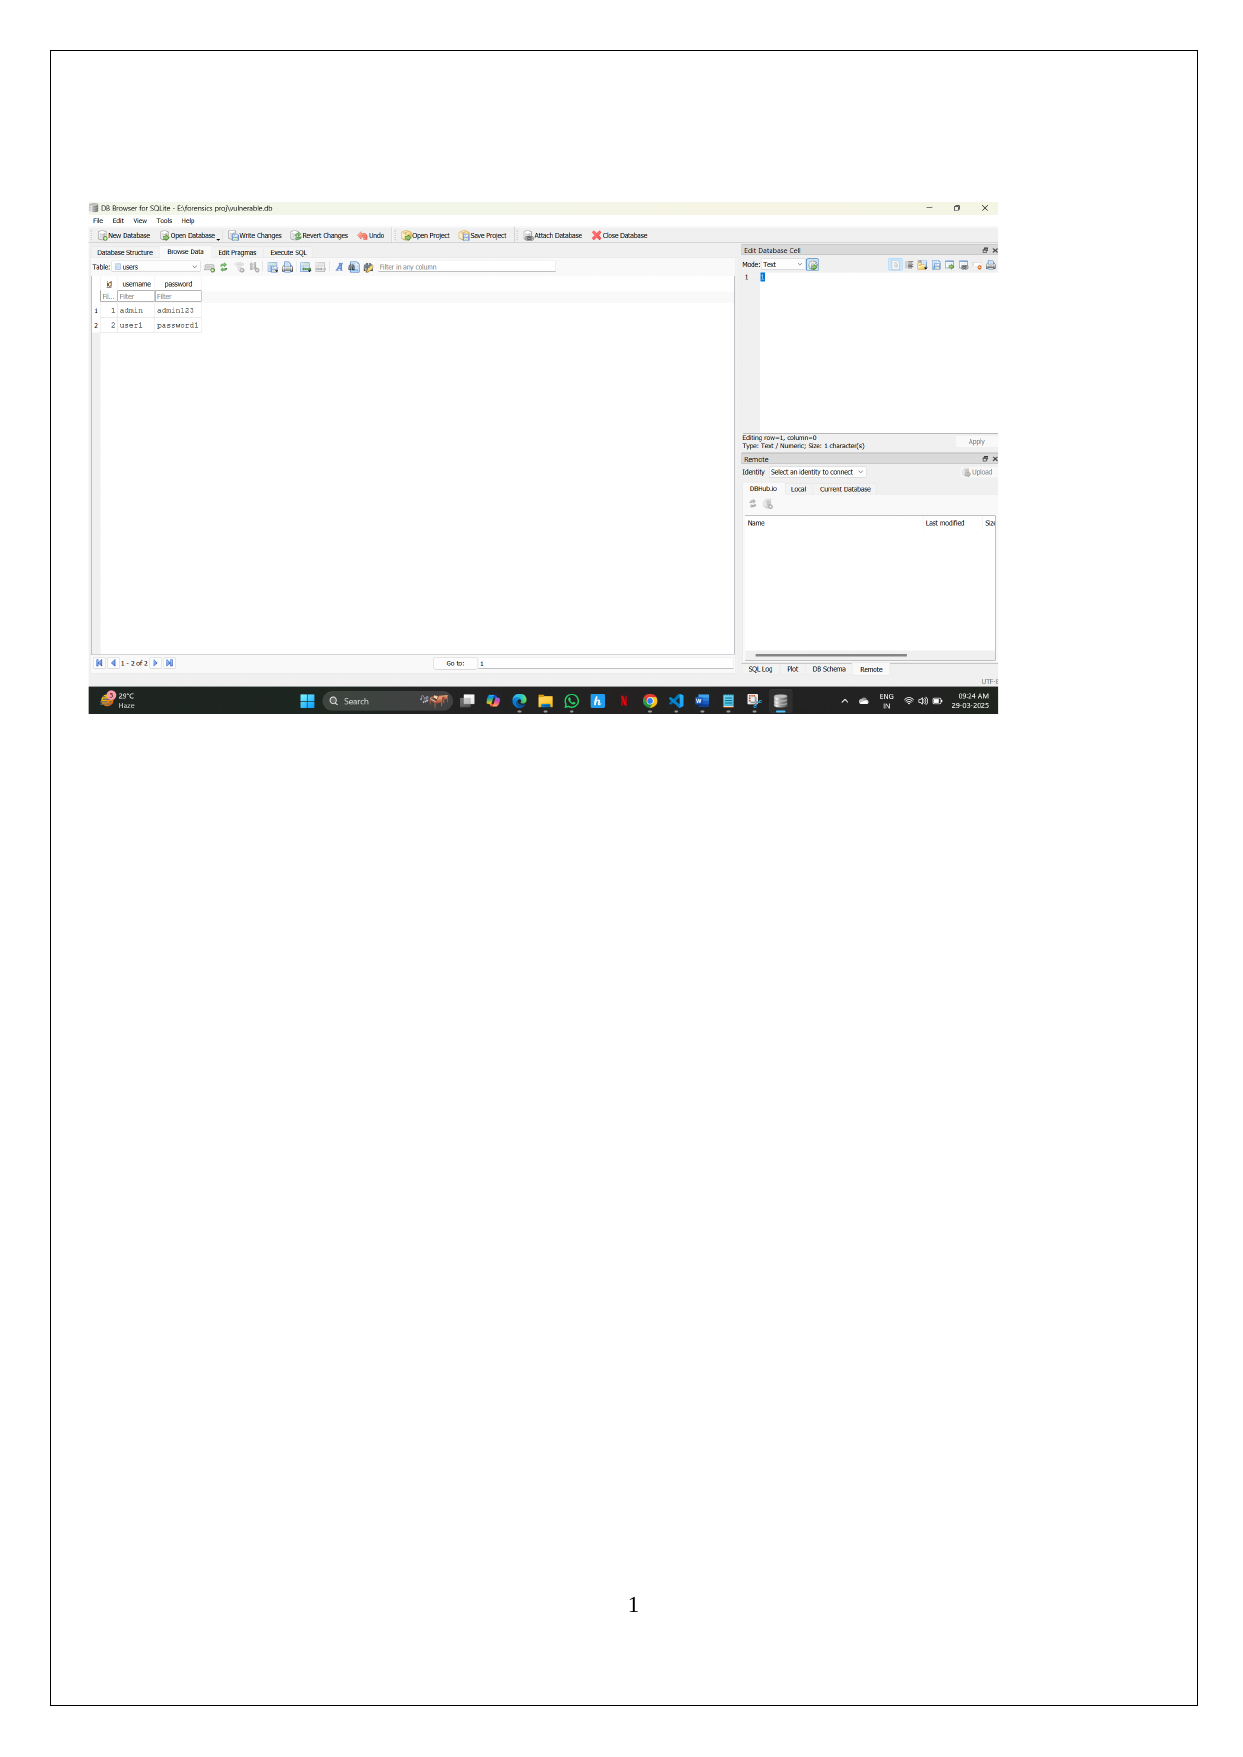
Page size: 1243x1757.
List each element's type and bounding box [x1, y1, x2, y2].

picture [88, 202, 999, 714]
